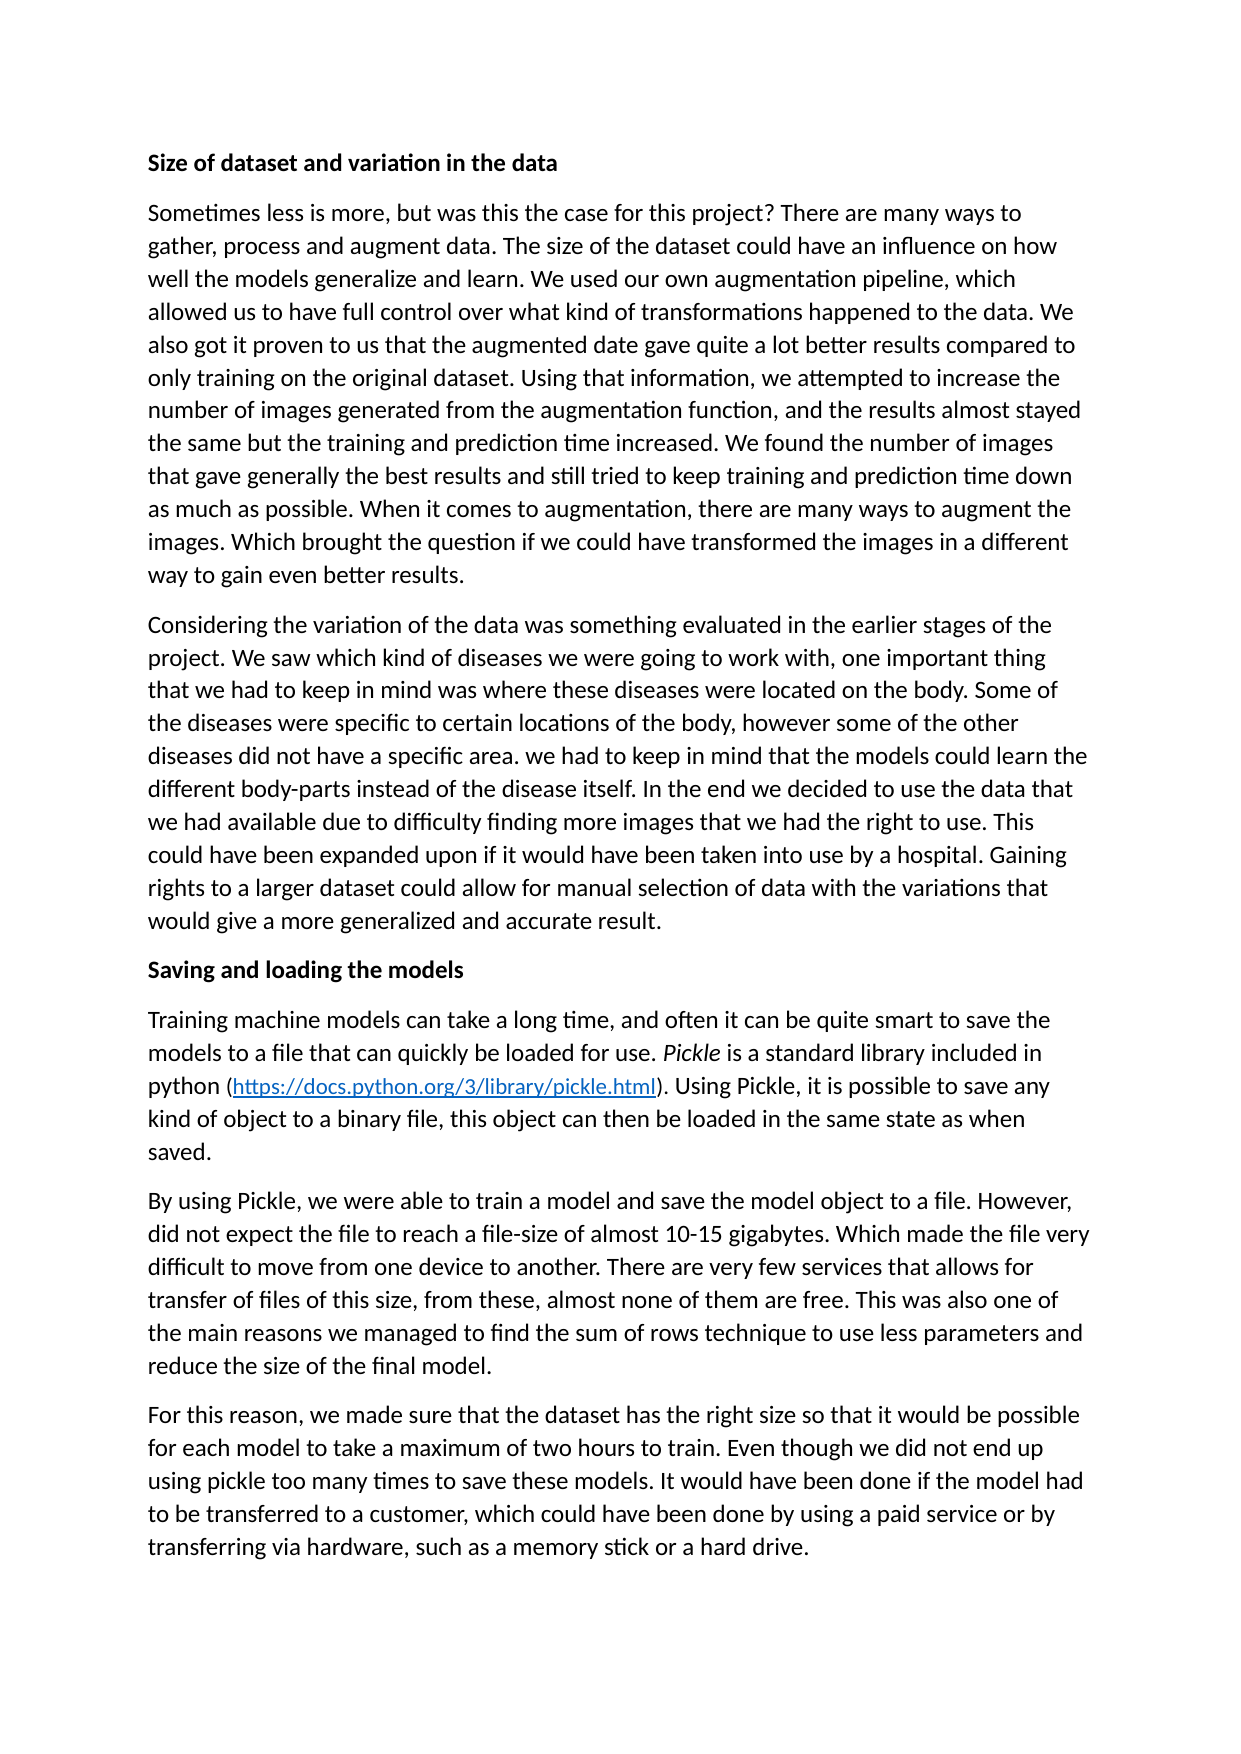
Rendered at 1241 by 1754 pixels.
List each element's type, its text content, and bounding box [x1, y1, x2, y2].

text Size of dataset and variation in the data [148, 148, 1093, 178]
text Training machine models can take a long time, and often it can be quite smart to save the models to a file that can quickly be loaded for use. Pickle is a standard library included in python (https://docs.python.org/3/library/pickle.html). Using Pickle, it is possible to save any kind of object to a binary file, this object can then be loaded in the same state as when saved. [148, 1004, 1093, 1166]
text For this reason, we made sure that the dataset has the right size so that it would be possible for each model to take a maximum of two hours to train. Even though we did not end up using pickle too many times to save these models. It would have been done if the model had to be transferred to a customer, which could have been done by using a paid service or by transferring via hardware, such as a memory stick or a hard drive. [148, 1400, 1093, 1562]
text By using Pickle, we were able to train a model and save the model object to a file. However, did not expect the file to reach a file-size of almost 10-15 gigabytes. Which made the file very difficult to move from one device to another. There are very few services that allows for transfer of files of this size, from these, almost none of them are free. This was also one of the main reasons we managed to find the sum of rows technique to use less parameters and reduce the size of the final model. [148, 1186, 1093, 1381]
text Considering the variation of the data was something evaluated in the earlier stages of the project. We saw which kind of diseases we were going to work with, one important thing that we had to keep in mind was where these diseases were located on the body. Some of the diseases were specific to certain locations of the body, however some of the other diseases did not have a specific area. we had to keep in mind that the models could learn the different body-parts instead of the disease itself. In the end we decided to use the data that we had available due to difficulty finding more images that we had the right to use. This could have been expanded upon if it would have been taken into use by a hospital. Gaining rights to a larger dataset could allow for manual selection of data with the variations that would give a more generalized and accurate result. [148, 609, 1093, 936]
text Sometimes less is more, but was this the case for this project? There are many ways to gather, process and augment data. The size of the dataset could have an influence on how well the models generalize and learn. We used our own augmentation pipeline, which allowed us to have full control over what kind of transformations happened to the data. We also got it proven to us that the augmented date gave quite a lot better results compared to only training on the original dataset. Using that information, we attempted to increase the number of images generated from the augmentation function, and the results almost stayed the same but the training and prediction time increased. We found the number of images that gave generally the best results and still tried to keep training and prediction time down as much as possible. When it comes to augmentation, there are many ways to augment the images. Which brought the question if we could have transformed the images in a different way to gain even better results. [148, 197, 1093, 590]
text Saving and loading the models [148, 955, 1093, 985]
